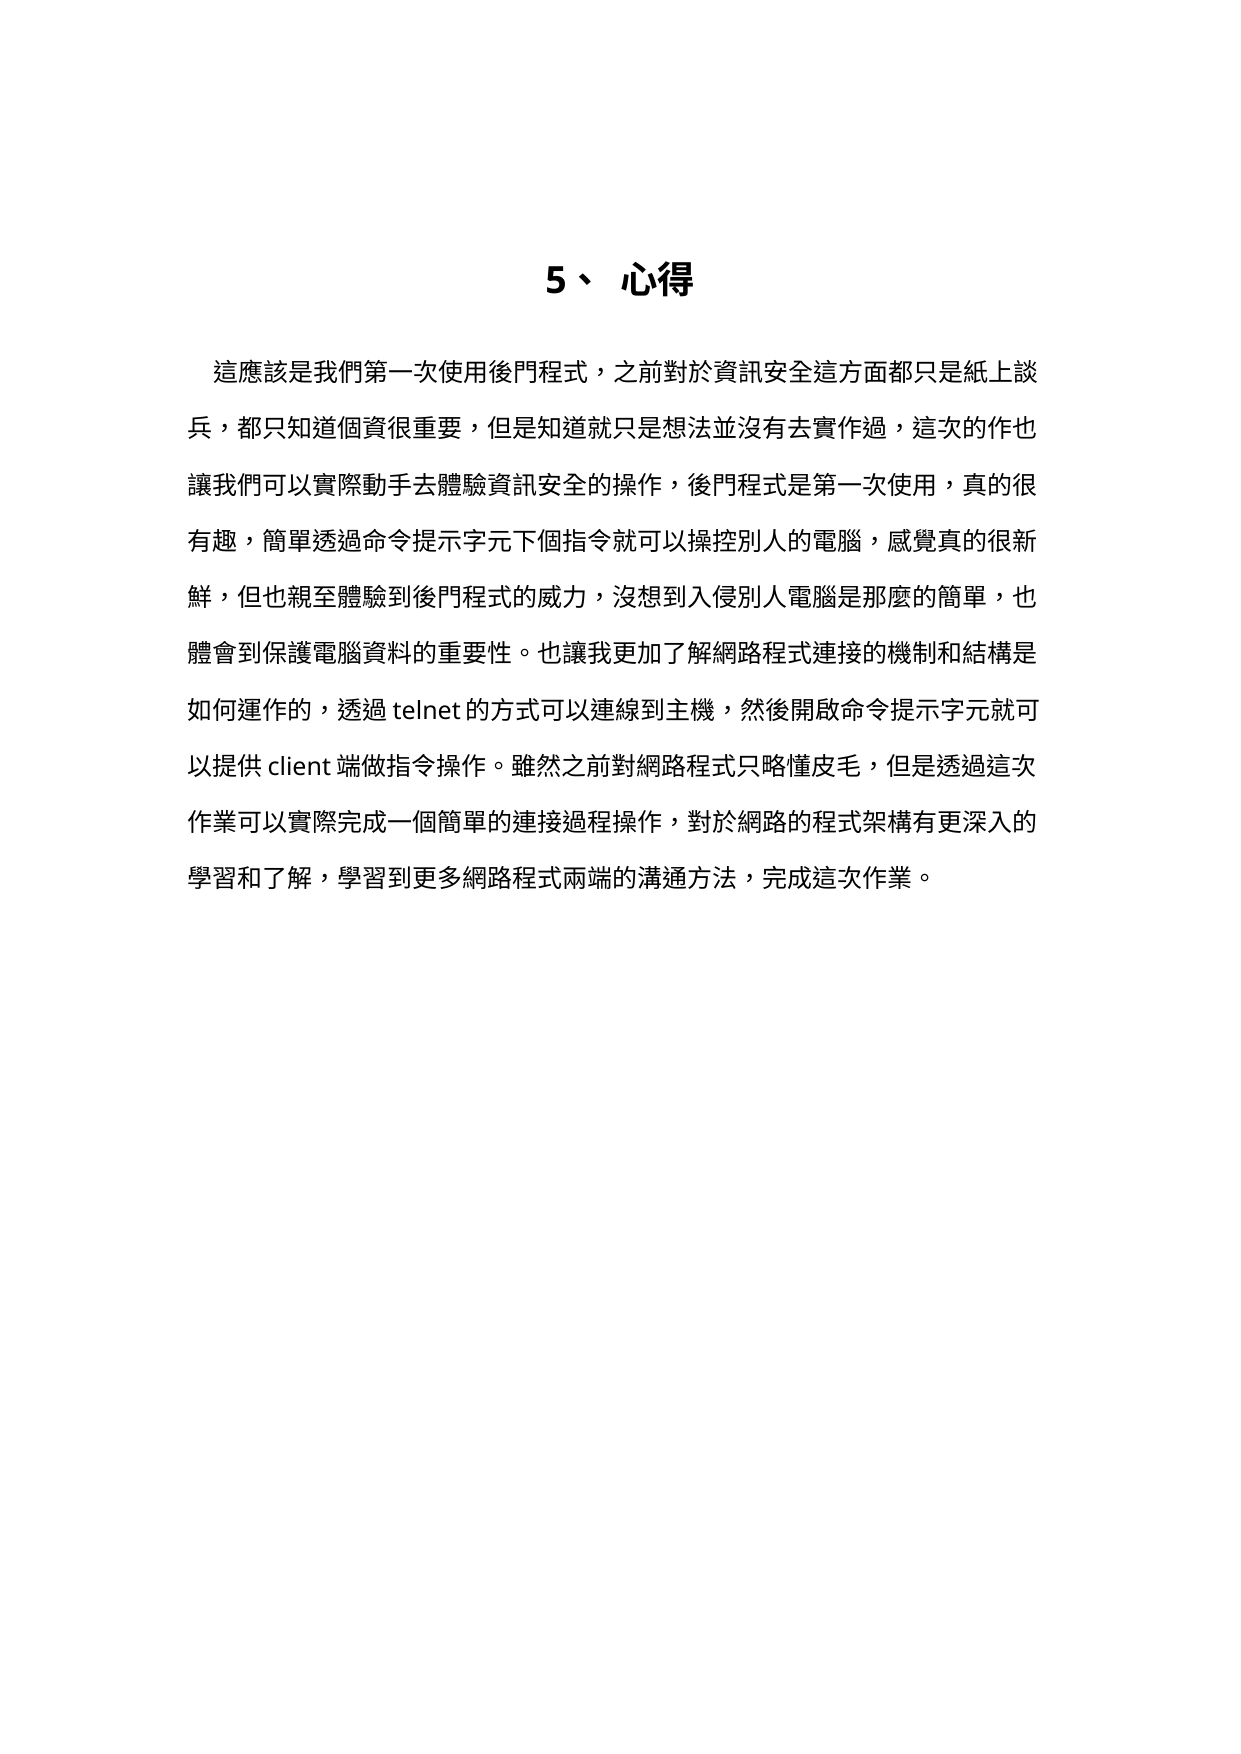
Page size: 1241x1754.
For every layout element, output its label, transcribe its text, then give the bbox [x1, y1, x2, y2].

text 這應該是我們第一次使用後門程式，之前對於資訊安全這方面都只是紙上談兵，都只知道個資很重要，但是知道就只是想法並沒有去實作過，這次的作也讓我們可以實際動手去體驗資訊安全的操作，後門程式是第一次使用，真的很有趣，簡單透過命令提示字元下個指令就可以操控別人的電腦，感覺真的很新鮮，但也親至體驗到後門程式的威力，沒想到入侵別人電腦是那麼的簡單，也體會到保護電腦資料的重要性。也讓我更加了解網路程式連接的機制和結構是如何運作的，透過telnet的方式可以連線到主機，然後開啟命令提示字元就可以提供client端做指令操作。雖然之前對網路程式只略懂皮毛，但是透過這次作業可以實際完成一個簡單的連接過程操作，對於網路的程式架構有更深入的學習和了解，學習到更多網路程式兩端的溝通方法，完成這次作業。 [187, 352, 1053, 896]
list 心得 [187, 239, 1053, 314]
